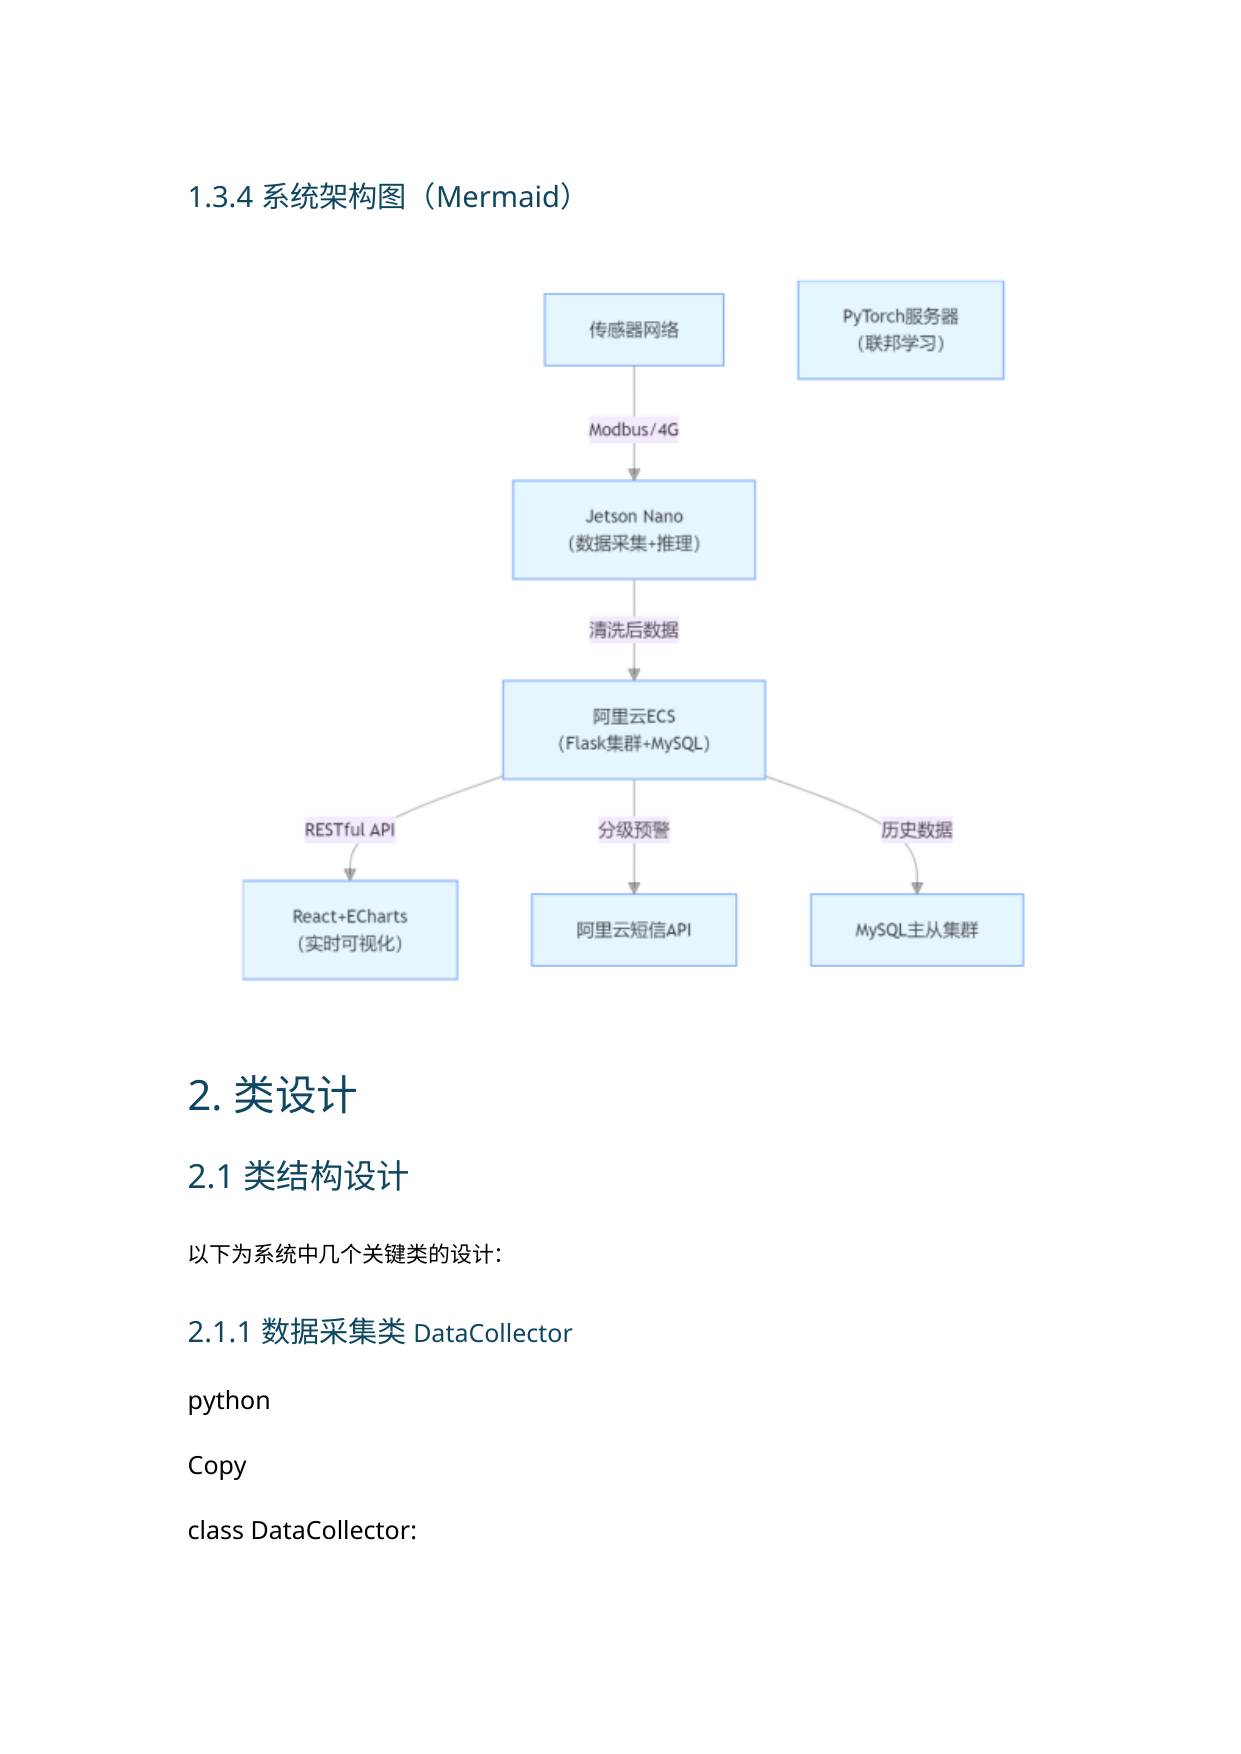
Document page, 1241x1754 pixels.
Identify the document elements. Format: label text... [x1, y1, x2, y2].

subtitle 2.1.1 数据采集类 DataCollector [187, 1298, 1053, 1363]
subtitle 2.1 类结构设计 [187, 1142, 1053, 1207]
picture [187, 231, 1053, 1031]
subtitle 2. 类设计 [187, 1060, 1053, 1125]
text python [187, 1367, 1053, 1432]
text Copy [187, 1432, 1053, 1497]
text class DataCollector: [187, 1497, 1053, 1562]
subtitle 1.3.4 系统架构图（Mermaid） [187, 162, 1053, 227]
text 以下为系统中几个关键类的设计： [187, 1236, 1053, 1269]
